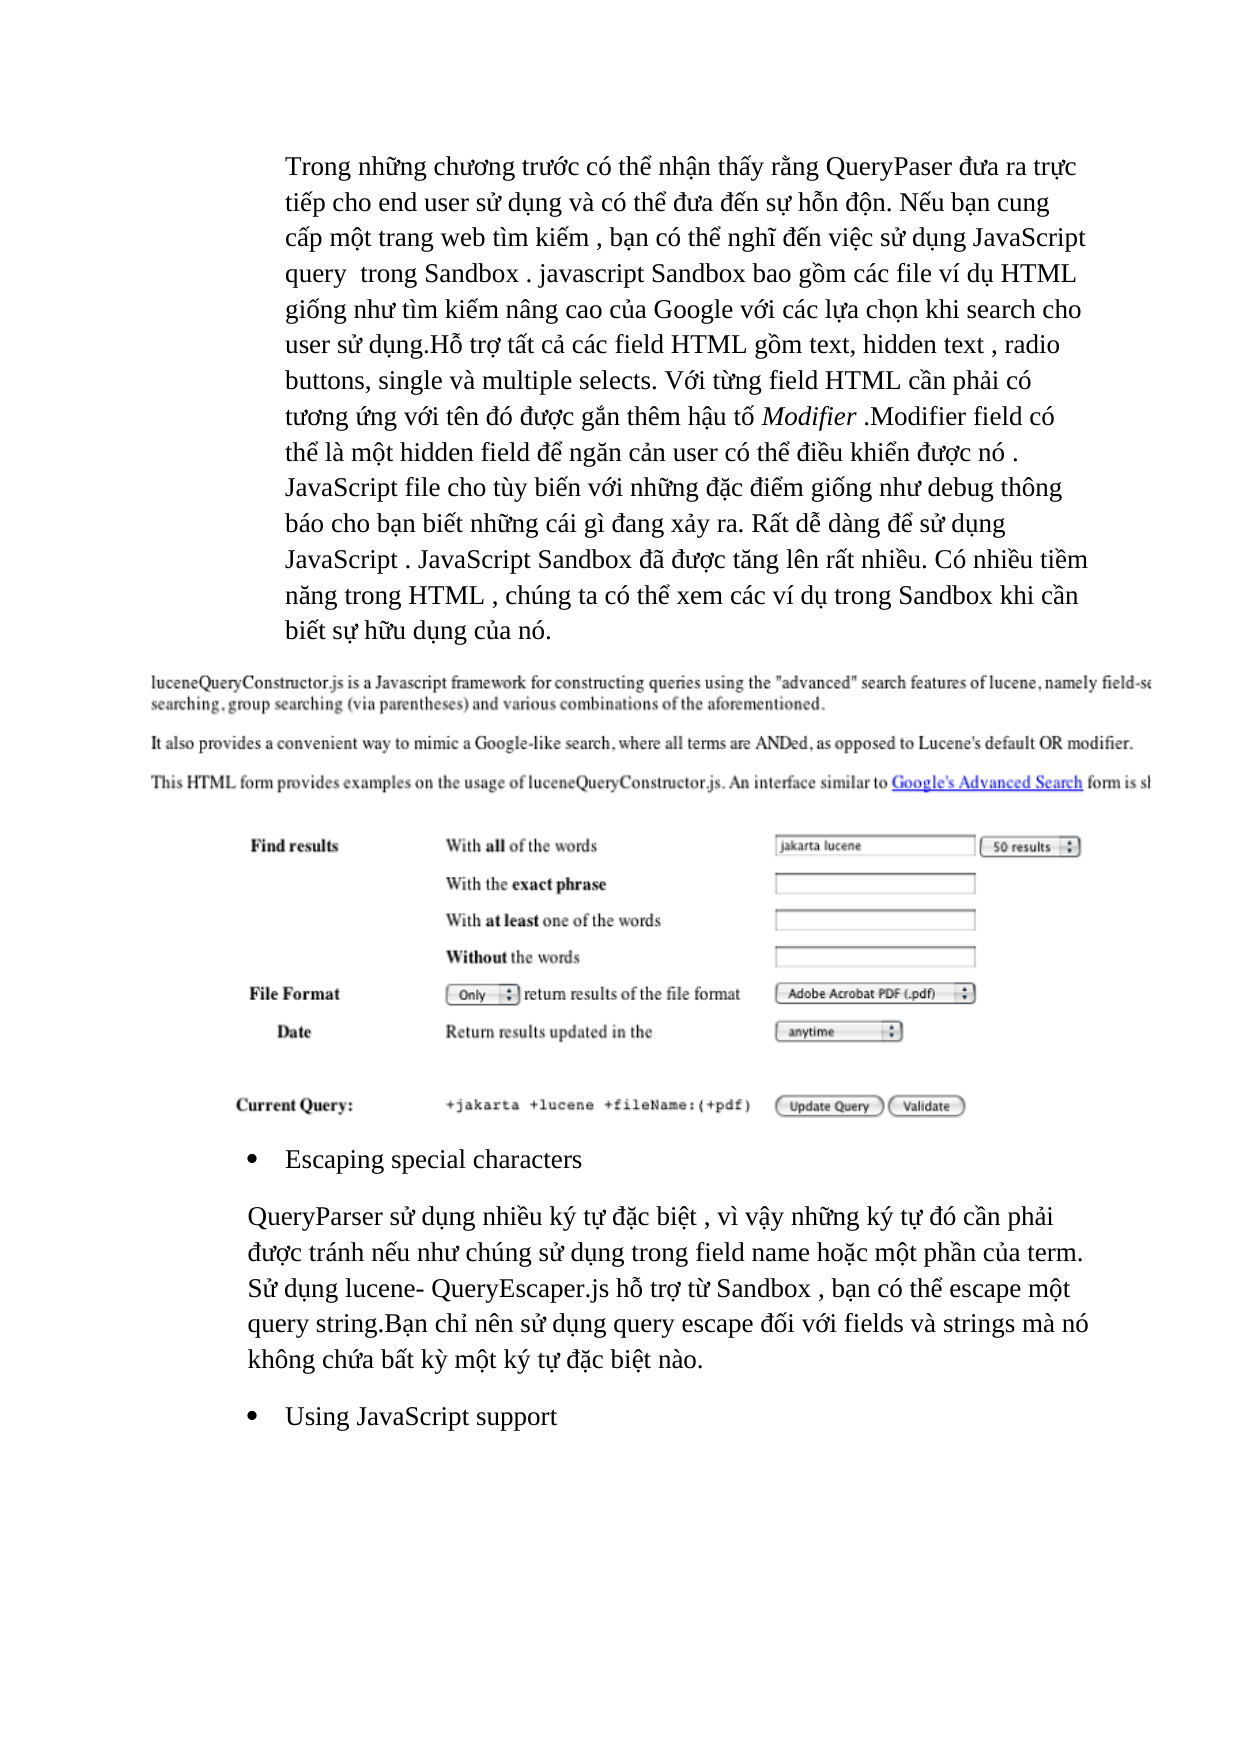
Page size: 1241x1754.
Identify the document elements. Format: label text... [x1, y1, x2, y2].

list Trong những chương trước có thể nhận thấy rằng QueryPaser đưa ra trực tiếp cho end user sử dụng và có thể đưa đến sự hỗn độn. Nếu bạn cung cấp một trang web tìm kiếm , bạn có thể nghĩ đến việc sử dụng JavaScript query trong Sandbox . javascript Sandbox bao gồm các file ví dụ HTML giống như tìm kiếm nâng cao của Google với các lựa chọn khi search cho user sử dụng.Hỗ trợ tất cả các field HTML gồm text, hidden text , radio buttons, single và multiple selects. Với từng field HTML cần phải có tương ứng với tên đó được gắn thêm hậu tố Modifier .Modifier field có thể là một hidden field để ngăn cản user có thể điều khiển được nó . JavaScript file cho tùy biến với những đặc điểm giống như debug thông báo cho bạn biết những cái gì đang xảy ra. Rất dễ dàng để sử dụng JavaScript . JavaScript Sandbox đã được tăng lên rất nhiều. Có nhiều tiềm năng trong HTML , chúng ta có thể xem các ví dụ trong Sandbox khi cần biết sự hữu dụng của nó. [285, 150, 1090, 646]
picture [150, 670, 1154, 1118]
list QueryParser sử dụng nhiều ký tự đặc biệt , vì vậy những ký tự đó cần phải được tránh nếu như chúng sử dụng trong field name hoặc một phần của term. Sử dụng lucene- QueryEscaper.js hỗ trợ từ Sandbox , bạn có thể escape một query string.Bạn chỉ nên sử dụng query escape đối với fields và strings mà nó không chứa bất kỳ một ký tự đặc biệt nào. [247, 1200, 1090, 1374]
list Escaping special characters [247, 1143, 1090, 1175]
list Using JavaScript support [247, 1400, 1090, 1431]
